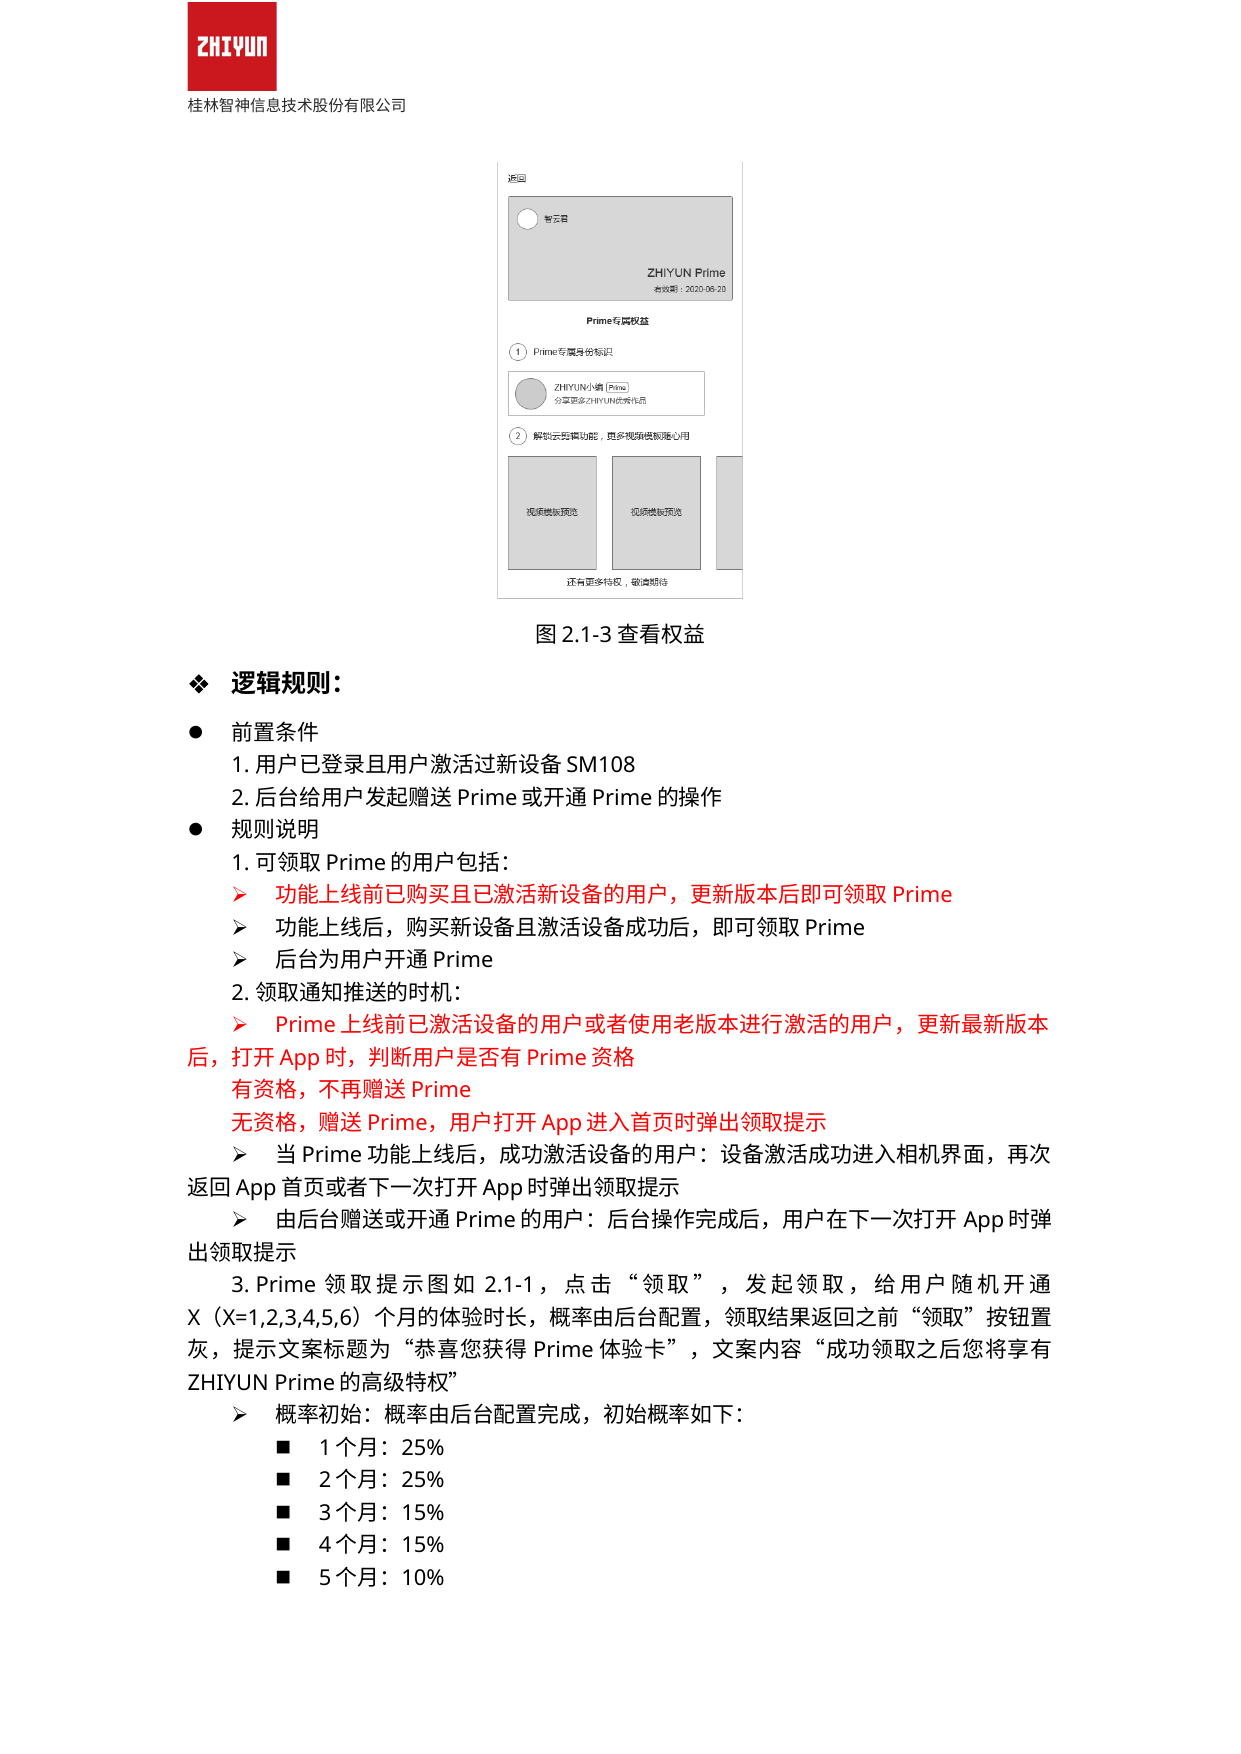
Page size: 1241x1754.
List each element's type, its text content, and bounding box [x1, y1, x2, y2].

picture [497, 162, 743, 599]
list 后台给用户发起赠送Prime或开通Prime的操作 [187, 779, 1053, 812]
list 图2.1-3 查看权益 [187, 617, 1053, 649]
list 3个月：15% [231, 1494, 1053, 1527]
list 前置条件 [187, 714, 1053, 747]
list Prime上线前已激活设备的用户或者使用老版本进行激活的用户，更新最新版本后，打开App时，判断用户是否有Prime资格 [187, 1007, 1053, 1072]
list 用户已登录且用户激活过新设备SM108 [187, 747, 1053, 779]
list 当Prime功能上线后，成功激活设备的用户：设备激活成功进入相机界面，再次返回App首页或者下一次打开App时弹出领取提示 [187, 1137, 1053, 1202]
list 2个月：25% [231, 1462, 1053, 1494]
list 后台为用户开通Prime [187, 942, 1053, 974]
list 规则说明 [187, 812, 1053, 844]
list 4个月：15% [231, 1527, 1053, 1559]
list 由后台赠送或开通Prime的用户：后台操作完成后，用户在下一次打开App时弹出领取提示 [187, 1202, 1053, 1267]
list 功能上线后，购买新设备且激活设备成功后，即可领取Prime [187, 909, 1053, 942]
list 功能上线前已购买且已激活新设备的用户，更新版本后即可领取Prime [187, 877, 1053, 909]
list 1个月：25% [231, 1429, 1053, 1462]
list 领取通知推送的时机： [187, 974, 1053, 1007]
picture [187, 2, 277, 91]
list 有资格，不再赠送Prime [231, 1072, 1053, 1104]
list 5个月：10% [231, 1559, 1053, 1592]
list 概率初始：概率由后台配置完成，初始概率如下： [187, 1397, 1053, 1429]
list Prime领取提示图如2.1-1，点击“领取”，发起领取，给用户随机开通X（X=1,2,3,4,5,6）个月的体验时长，概率由后台配置，领取结果返回之前“领取”按钮置灰，提示文案标题为“恭喜您获得Prime体验卡”，文案内容“成功领取之后您将享有ZHIYUN Prime的高级特权” [187, 1267, 1053, 1397]
list 逻辑规则： [187, 649, 1053, 714]
list 可领取Prime的用户包括： [187, 844, 1053, 877]
list 无资格，赠送Prime，用户打开App进入首页时弹出领取提示 [231, 1104, 1053, 1137]
